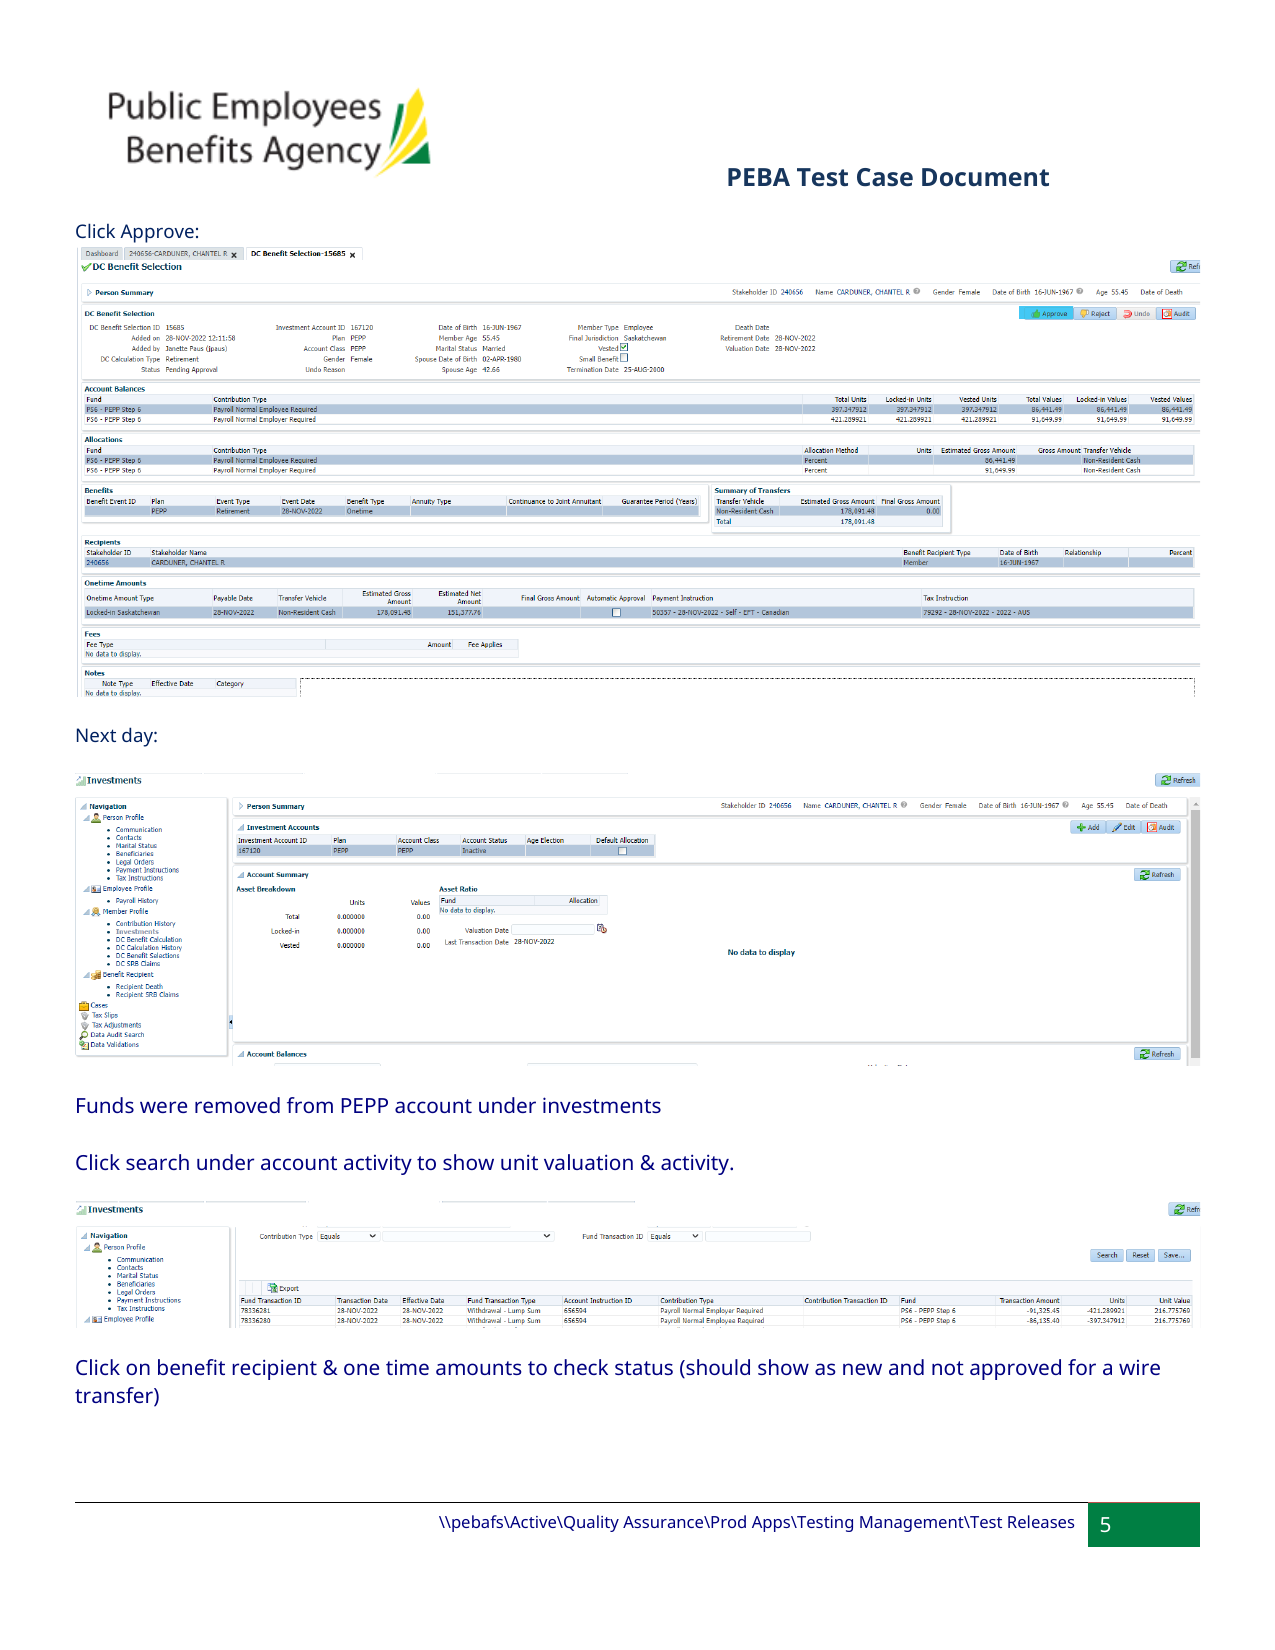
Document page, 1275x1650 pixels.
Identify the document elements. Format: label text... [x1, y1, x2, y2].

picture [75, 75, 457, 186]
picture [75, 773, 1200, 1066]
text Next day: [75, 722, 1200, 747]
picture [75, 1201, 1200, 1328]
text Funds were removed from PEPP account under investments [75, 1091, 1200, 1119]
text Click on benefit recipient & one time amounts to check status (should show as new and not approved for a wire transfer) [75, 1353, 1200, 1410]
picture [75, 244, 1200, 697]
text Click Approve: [75, 219, 1200, 244]
text Click search under account activity to show unit valuation & activity. [75, 1148, 1200, 1176]
